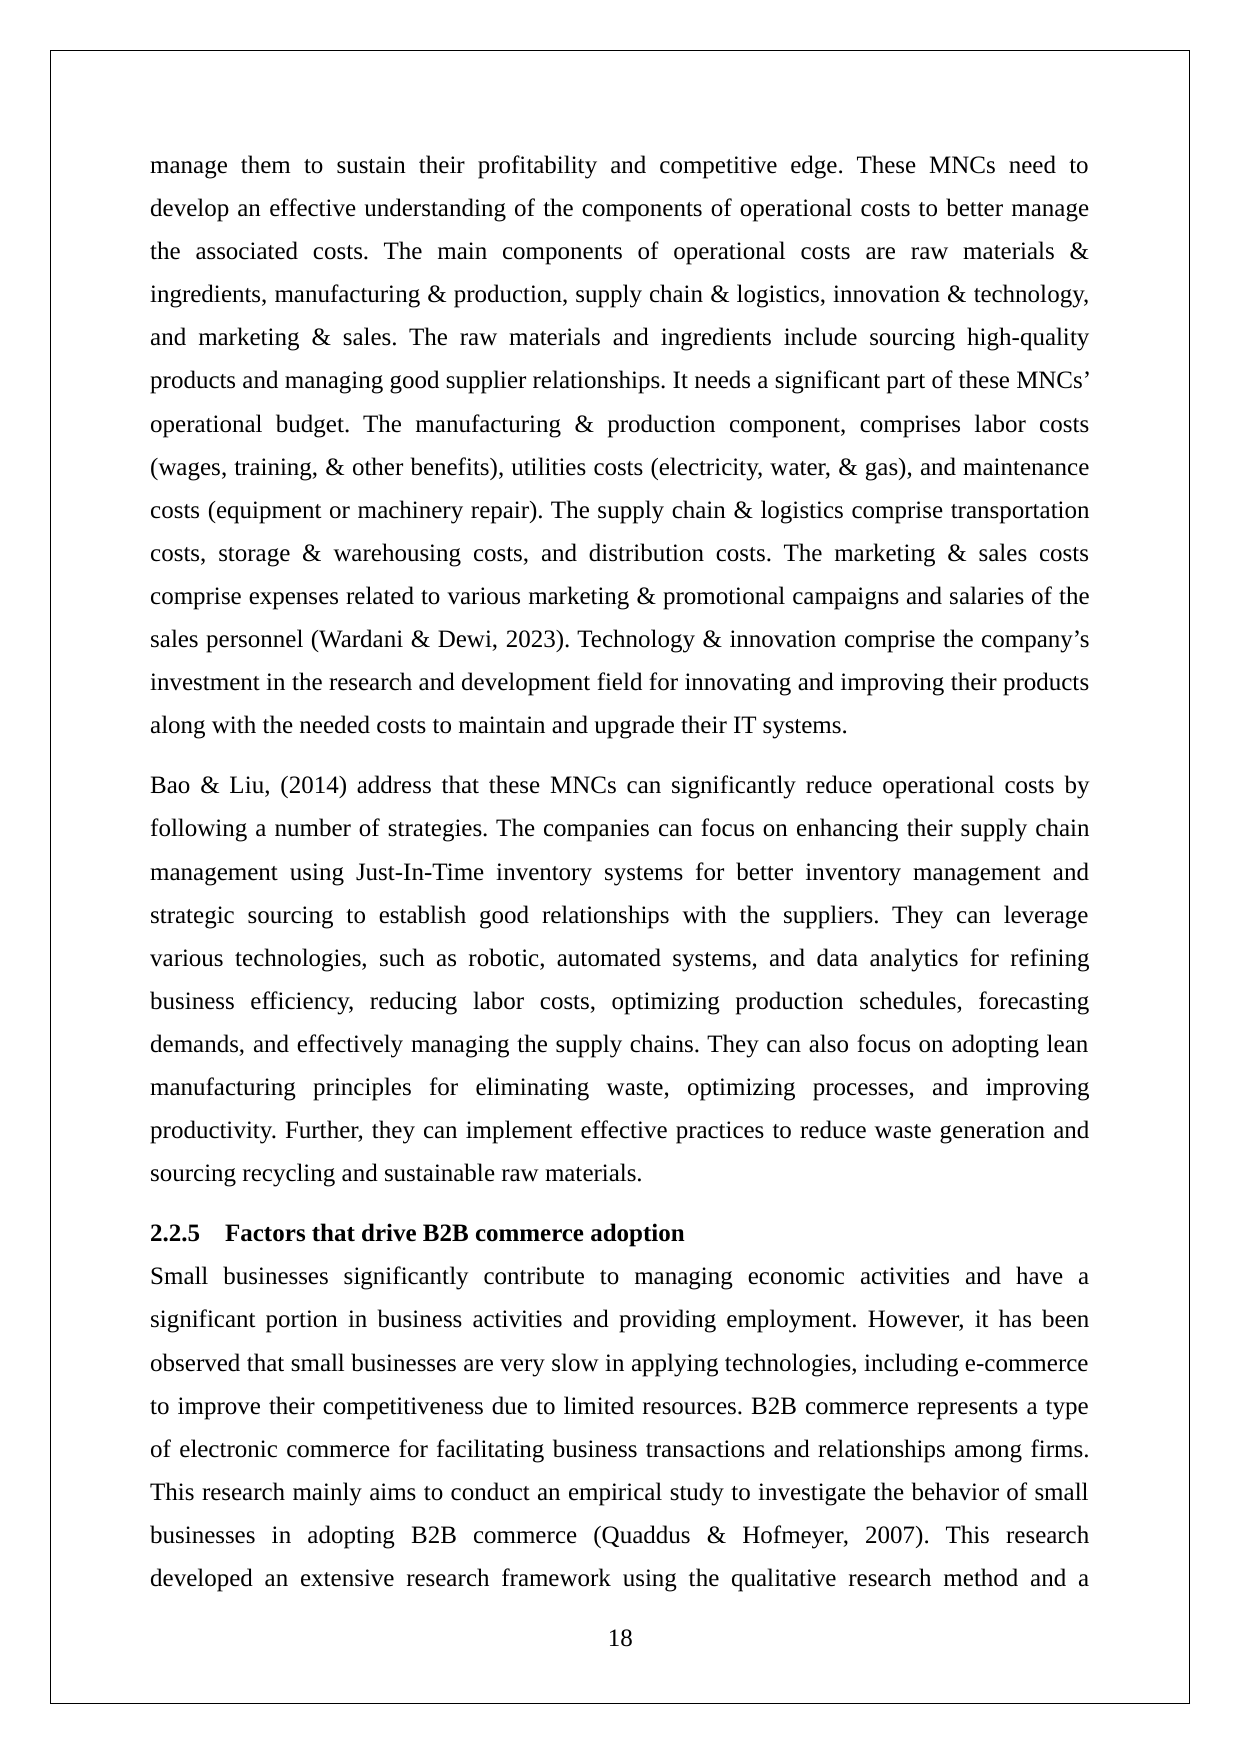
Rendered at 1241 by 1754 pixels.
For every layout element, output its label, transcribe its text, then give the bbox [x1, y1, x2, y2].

subtitle Factors that drive B2B commerce adoption [150, 1218, 1090, 1247]
text Bao & Liu, (2014) address that these MNCs can significantly reduce operational costs by following a number of strategies. The companies can focus on enhancing their supply chain management using Just-In-Time inventory systems for better inventory management and strategic sourcing to establish good relationships with the suppliers. They can leverage various technologies, such as robotic, automated systems, and data analytics for refining business efficiency, reducing labor costs, optimizing production schedules, forecasting demands, and effectively managing the supply chains. They can also focus on adopting lean manufacturing principles for eliminating waste, optimizing processes, and improving productivity. Further, they can implement effective practices to reduce waste generation and sourcing recycling and sustainable raw materials. [150, 770, 1090, 1187]
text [150, 1261, 1090, 1592]
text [150, 150, 1090, 739]
